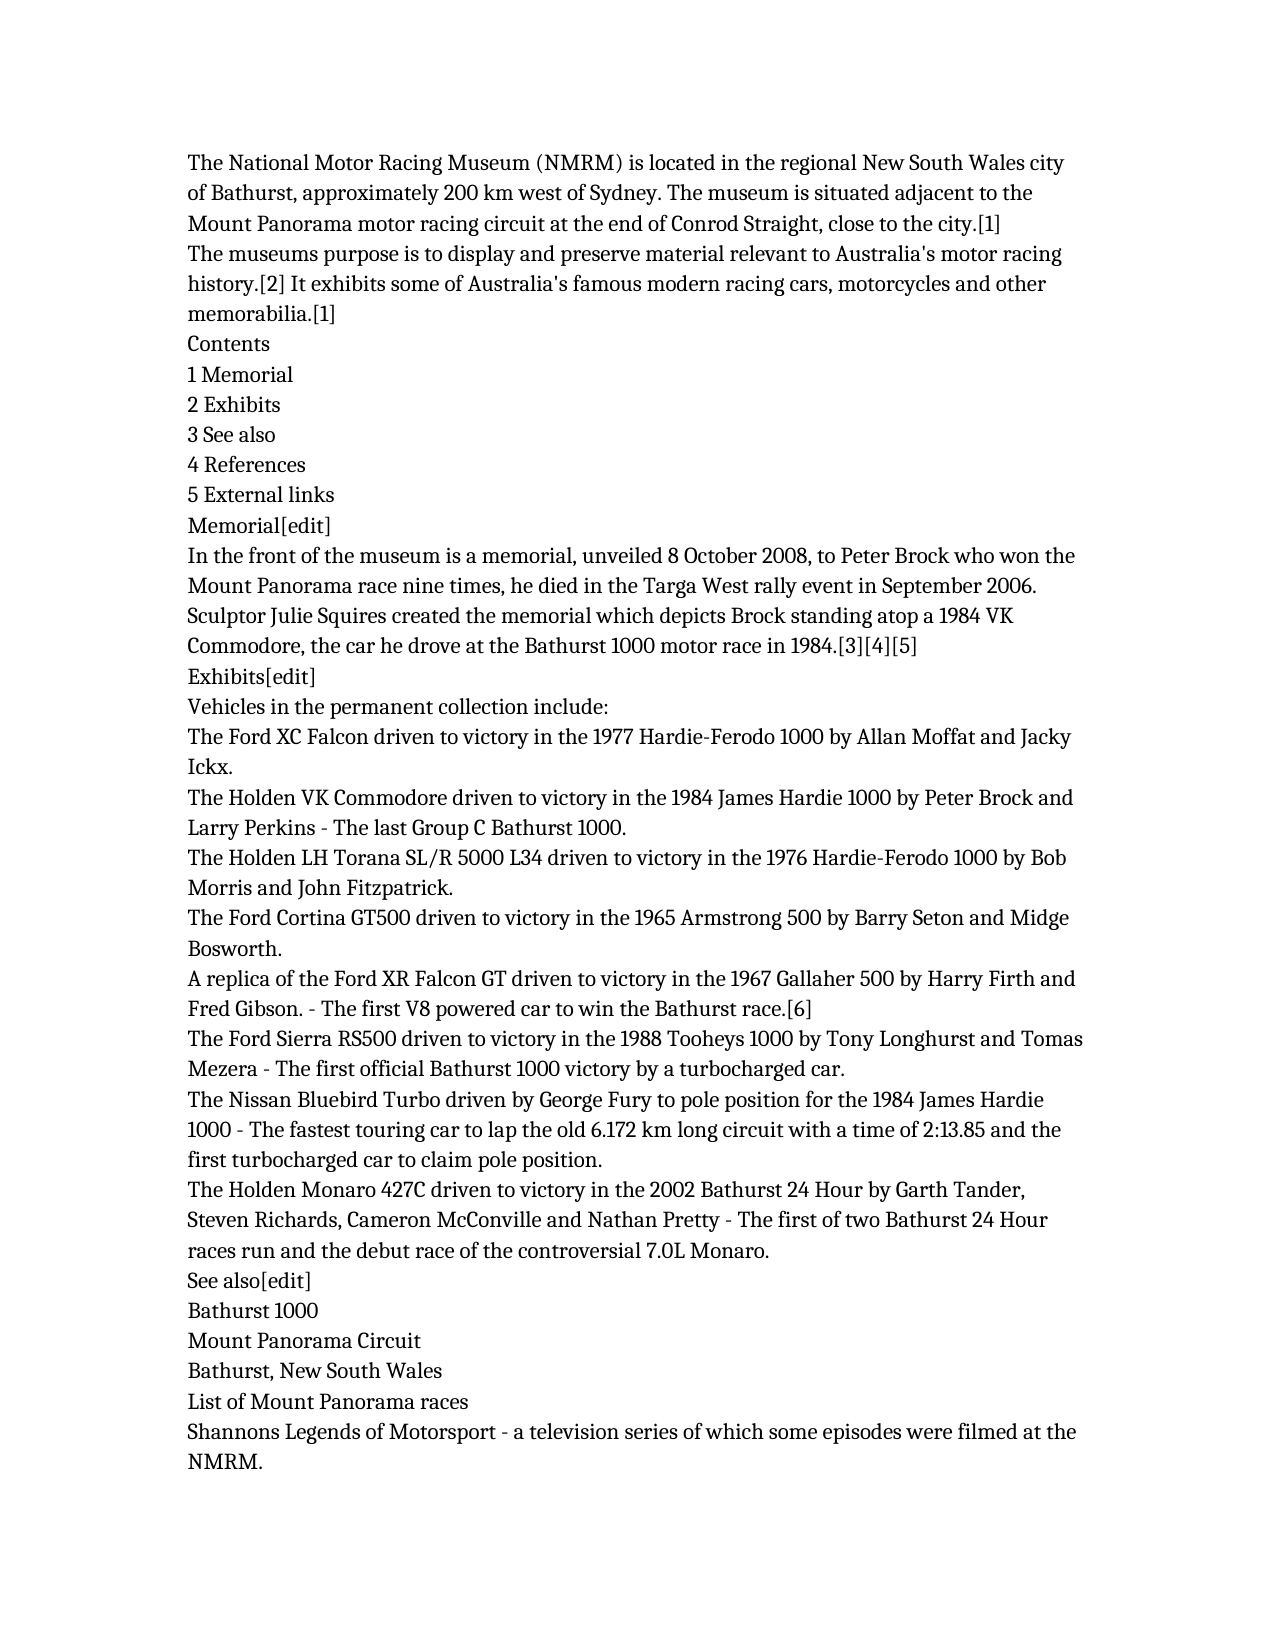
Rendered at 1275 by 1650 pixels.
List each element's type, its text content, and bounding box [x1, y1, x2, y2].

text The National Motor Racing Museum (NMRM) is located in the regional New South Wales city of Bathurst, approximately 200 km west of Sydney. The museum is situated adjacent to the Mount Panorama motor racing circuit at the end of Conrod Straight, close to the city.[1] The museums purpose is to display and preserve material relevant to Australia's motor racing history.[2] It exhibits some of Australia's famous modern racing cars, motorcycles and other memorabilia.[1] Contents 1 Memorial 2 Exhibits 3 See also 4 References 5 External links Memorial[edit] In the front of the museum is a memorial, unveiled 8 October 2008, to Peter Brock who won the Mount Panorama race nine times, he died in the Targa West rally event in September 2006. Sculptor Julie Squires created the memorial which depicts Brock standing atop a 1984 VK Commodore, the car he drove at the Bathurst 1000 motor race in 1984.[3][4][5] Exhibits[edit] Vehicles in the permanent collection include: The Ford XC Falcon driven to victory in the 1977 Hardie-Ferodo 1000 by Allan Moffat and Jacky Ickx. The Holden VK Commodore driven to victory in the 1984 James Hardie 1000 by Peter Brock and Larry Perkins - The last Group C Bathurst 1000. The Holden LH Torana SL/R 5000 L34 driven to victory in the 1976 Hardie-Ferodo 1000 by Bob Morris and John Fitzpatrick. The Ford Cortina GT500 driven to victory in the 1965 Armstrong 500 by Barry Seton and Midge Bosworth. A replica of the Ford XR Falcon GT driven to victory in the 1967 Gallaher 500 by Harry Firth and Fred Gibson. - The first V8 powered car to win the Bathurst race.[6] The Ford Sierra RS500 driven to victory in the 1988 Tooheys 1000 by Tony Longhurst and Tomas Mezera - The first official Bathurst 1000 victory by a turbocharged car. The Nissan Bluebird Turbo driven by George Fury to pole position for the 1984 James Hardie 1000 - The fastest touring car to lap the old 6.172 km long circuit with a time of 2:13.85 and the first turbocharged car to claim pole position. The Holden Monaro 427C driven to victory in the 2002 Bathurst 24 Hour by Garth Tander, Steven Richards, Cameron McConville and Nathan Pretty - The first of two Bathurst 24 Hour races run and the debut race of the controversial 7.0L Monaro. See also[edit] Bathurst 1000 Mount Panorama Circuit Bathurst, New South Wales List of Mount Panorama races Shannons Legends of Motorsport - a television series of which some episodes were filmed at the NMRM. [187, 150, 1087, 1475]
